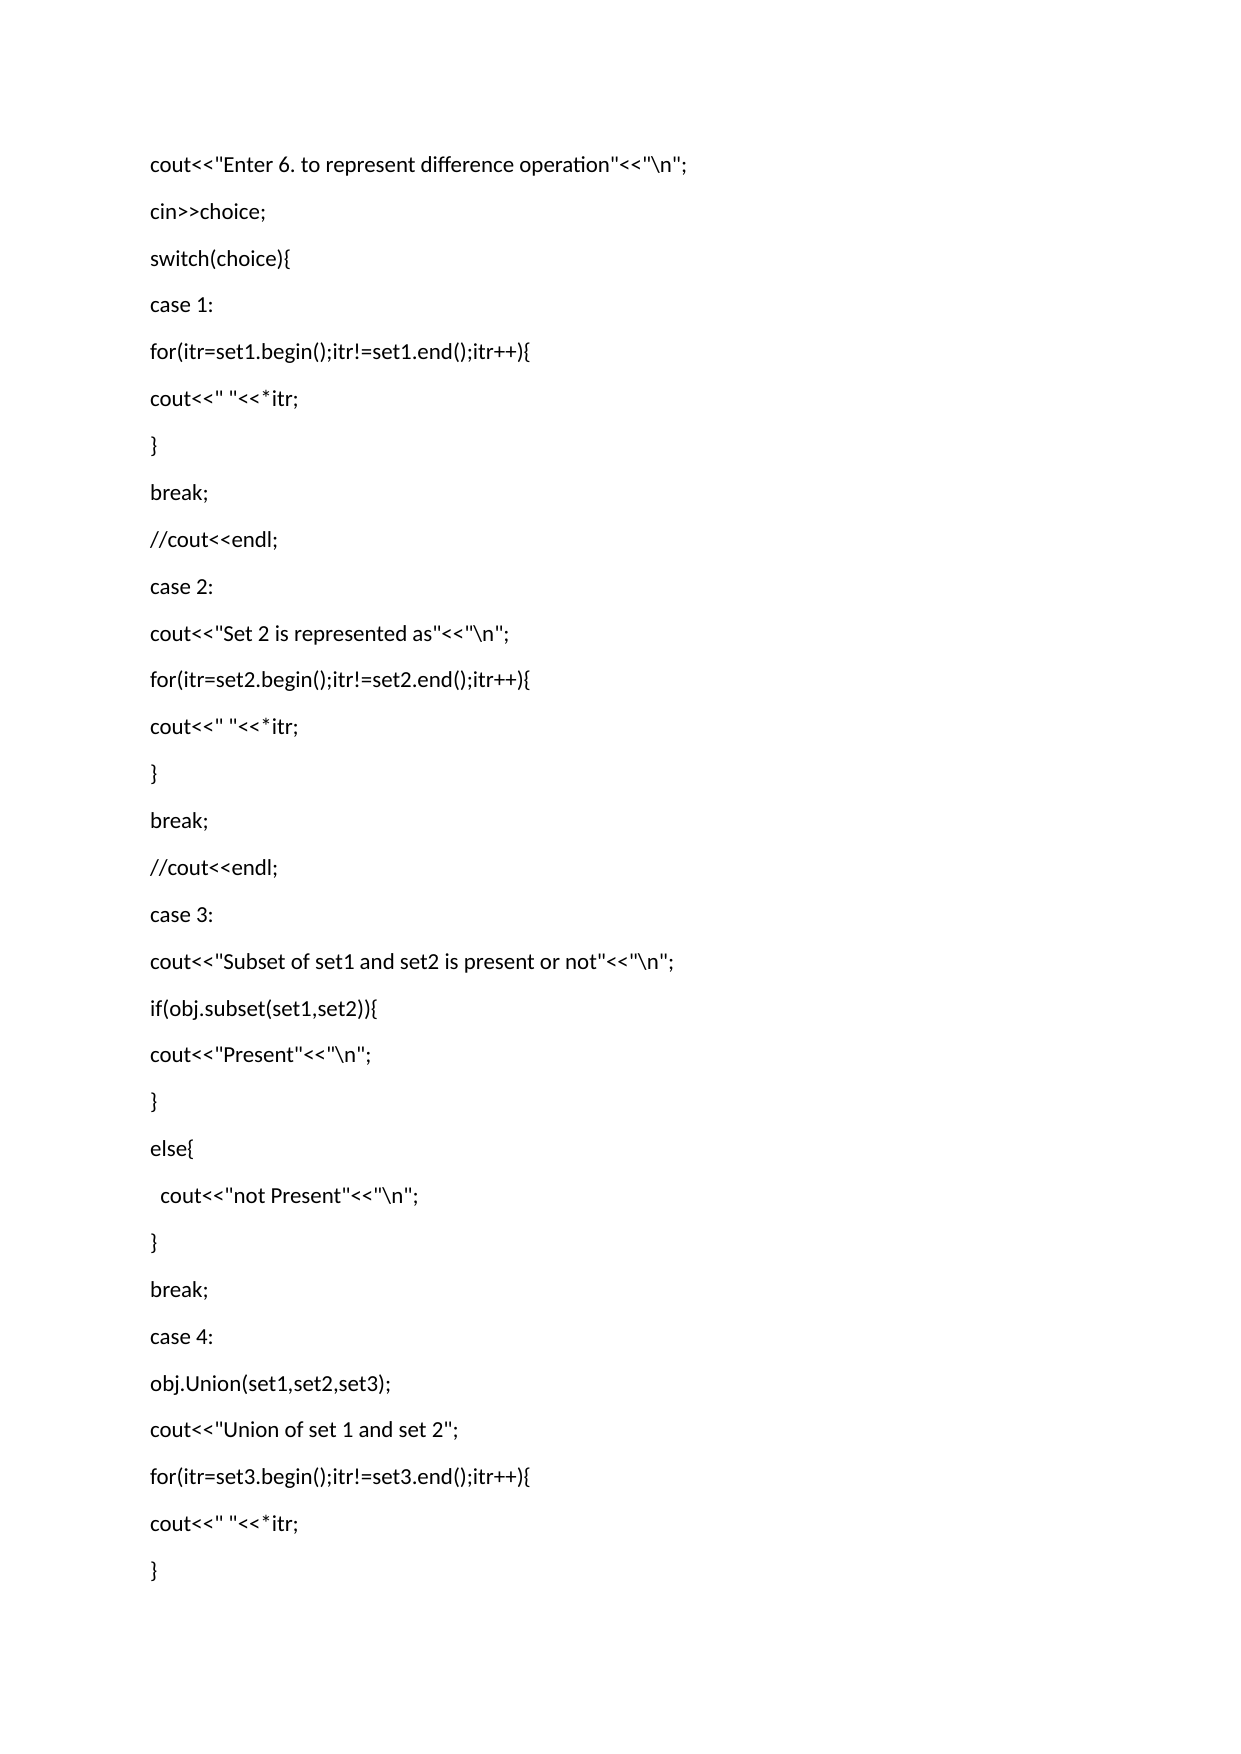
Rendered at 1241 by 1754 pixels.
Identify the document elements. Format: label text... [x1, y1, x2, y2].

text for(itr=set2.begin();itr!=set2.end();itr++){ [150, 666, 1090, 694]
text else{ [150, 1134, 1090, 1162]
text //cout<<endl; [150, 853, 1090, 881]
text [150, 1462, 1090, 1491]
text cout<<" "<<*itr; [150, 712, 1090, 741]
text cout<<"Enter 6. to represent difference operation"<<"\n"; [150, 150, 1090, 178]
text } [150, 1087, 1090, 1116]
text cout<<"not Present"<<"\n"; [150, 1181, 1090, 1209]
text case 2: [150, 572, 1090, 600]
text cout<<" "<<*itr; [150, 1509, 1090, 1537]
text cout<<"Subset of set1 and set2 is present or not"<<"\n"; [150, 947, 1090, 975]
text break; [150, 478, 1090, 506]
text case 1: [150, 291, 1090, 319]
text cout<<" "<<*itr; [150, 384, 1090, 412]
text cout<<"Present"<<"\n"; [150, 1041, 1090, 1069]
text for(itr=set1.begin();itr!=set1.end();itr++){ [150, 337, 1090, 366]
text switch(choice){ [150, 244, 1090, 272]
text case 4: [150, 1322, 1090, 1350]
text if(obj.subset(set1,set2)){ [150, 994, 1090, 1022]
text //cout<<endl; [150, 525, 1090, 553]
text cout<<"Set 2 is represented as"<<"\n"; [150, 619, 1090, 647]
text cout<<"Union of set 1 and set 2"; [150, 1416, 1090, 1444]
text } [150, 759, 1090, 787]
text } [150, 431, 1090, 459]
text cin>>choice; [150, 197, 1090, 225]
text case 3: [150, 900, 1090, 928]
text } [150, 1556, 1090, 1584]
text obj.Union(set1,set2,set3); [150, 1369, 1090, 1397]
text } [150, 1228, 1090, 1256]
text break; [150, 806, 1090, 834]
text break; [150, 1275, 1090, 1303]
